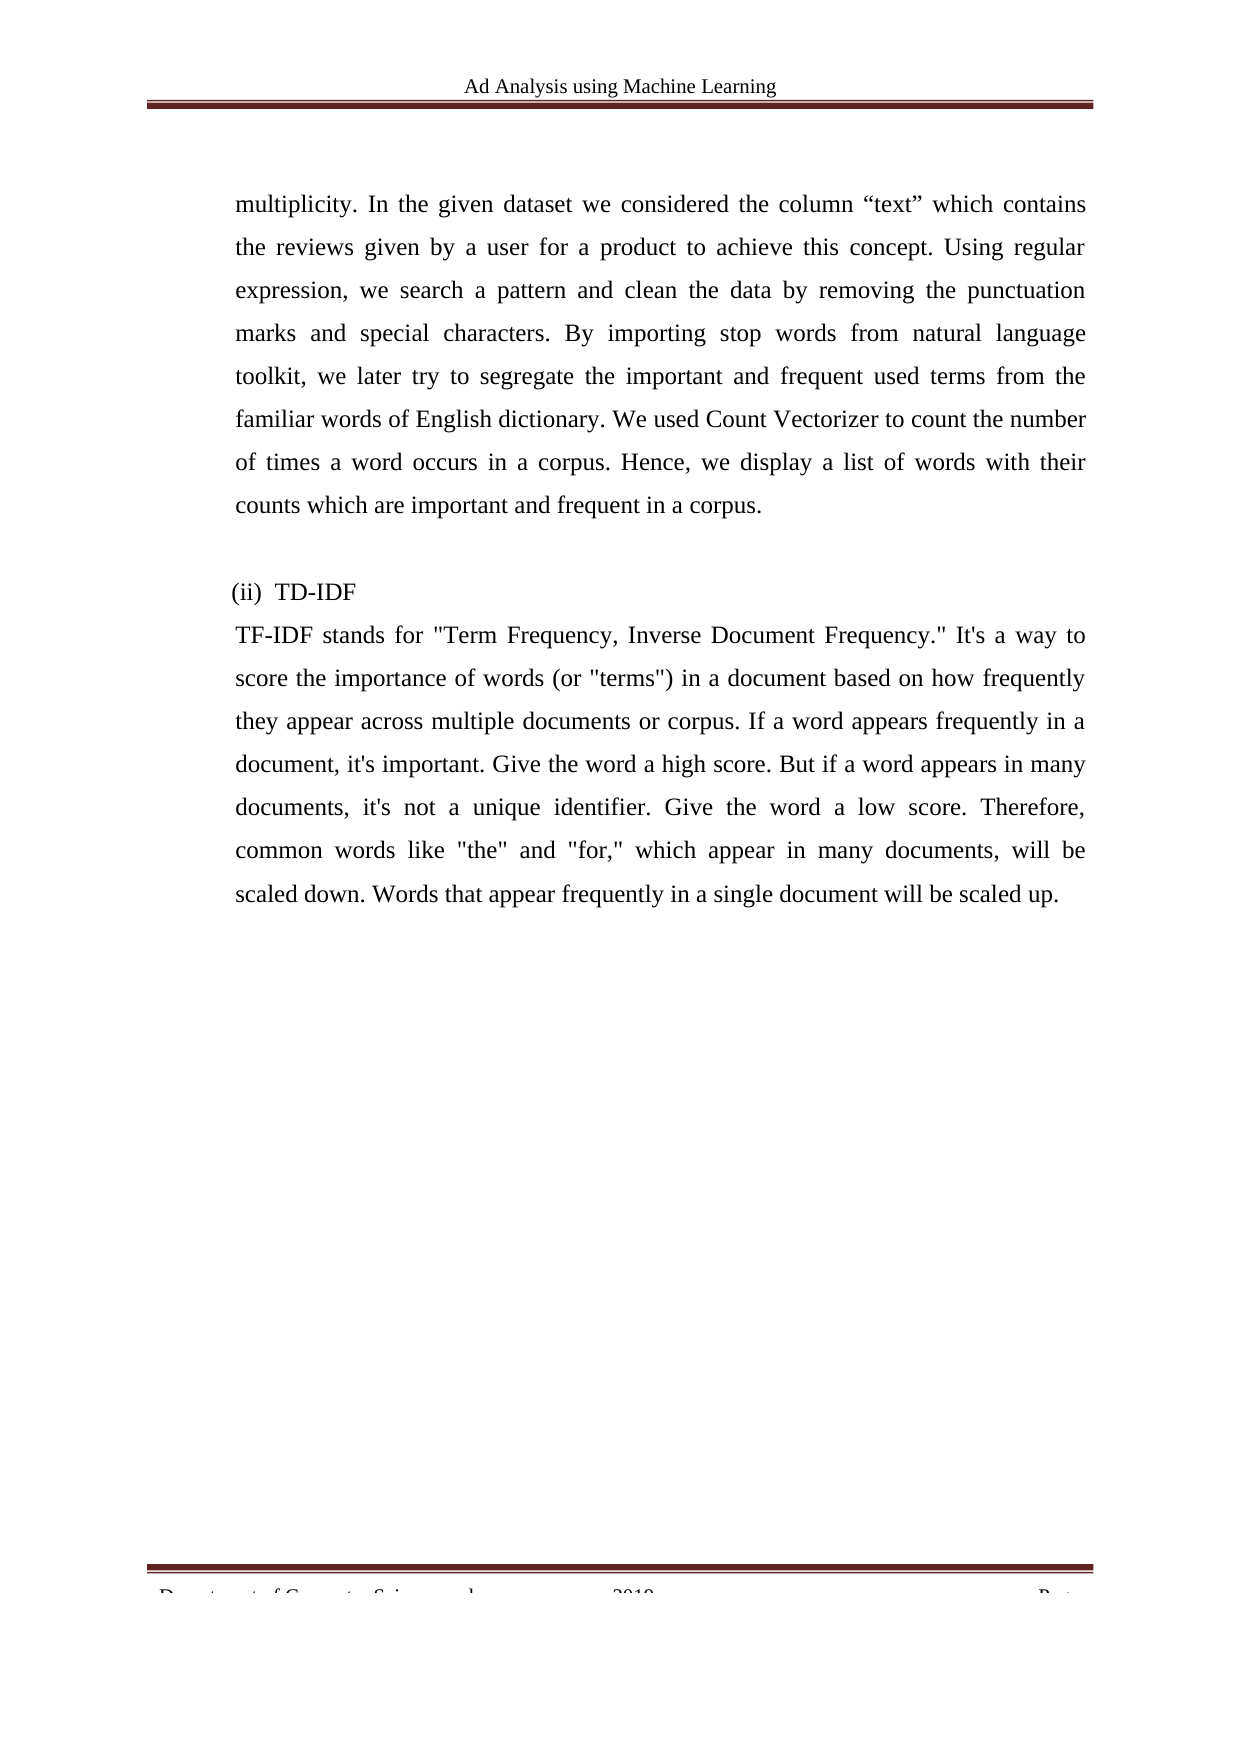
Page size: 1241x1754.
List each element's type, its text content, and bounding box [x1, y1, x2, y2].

text multiplicity. In the given dataset we considered the column “text” which contains the reviews given by a user for a product to achieve this concept. Using regular expression, we search a pattern and clean the data by removing the punctuation marks and special characters. By importing stop words from natural language toolkit, we later try to segregate the important and frequent used terms from the familiar words of English dictionary. We used Count Vectorizer to count the number of times a word occurs in a corpus. Hence, we display a list of words with their counts which are important and frequent in a corpus. [235, 189, 1087, 519]
text TF-IDF stands for "Term Frequency, Inverse Document Frequency." It's a way to score the importance of words (or "terms") in a document based on how frequently they appear across multiple documents or corpus. If a word appears frequently in a document, it's important. Give the word a high score. But if a word appears in many documents, it's not a unique identifier. Give the word a low score. Therefore, common words like "the" and "for," which appear in many documents, will be scaled down. Words that appear frequently in a single document will be scaled up. [235, 620, 1086, 907]
list TD-IDF [231, 577, 1138, 606]
